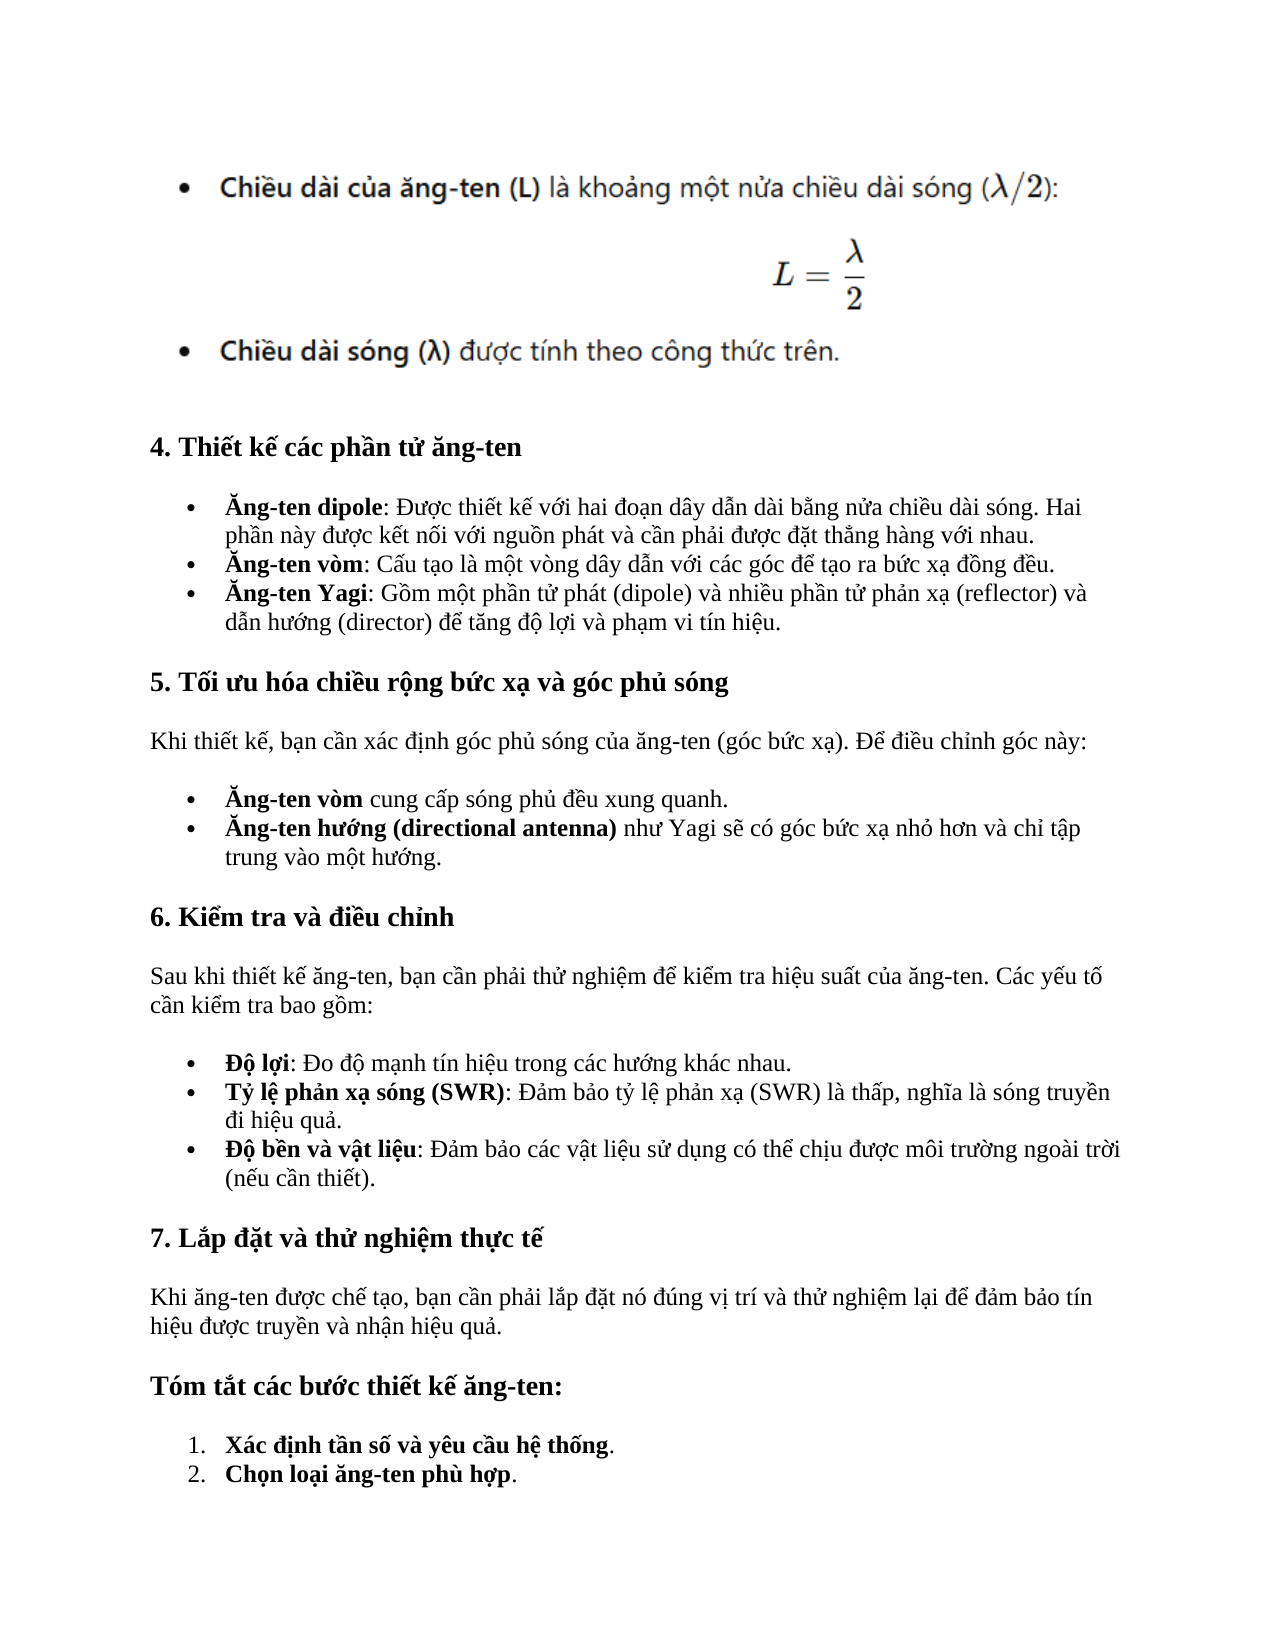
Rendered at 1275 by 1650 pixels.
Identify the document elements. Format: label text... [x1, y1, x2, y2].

list Xác định tần số và yêu cầu hệ thống. [187, 1431, 1125, 1459]
text Khi ăng-ten được chế tạo, bạn cần phải lắp đặt nó đúng vị trí và thử nghiệm lại để đảm bảo tín hiệu được truyền và nhận hiệu quả. [150, 1282, 1125, 1340]
list Ăng-ten vòm cung cấp sóng phủ đều xung quanh. [187, 784, 1125, 813]
list Chọn loại ăng-ten phù hợp. [187, 1459, 1125, 1488]
text Sau khi thiết kế ăng-ten, bạn cần phải thử nghiệm để kiểm tra hiệu suất của ăng-ten. Các yếu tố cần kiểm tra bao gồm: [150, 961, 1125, 1019]
text 6. Kiểm tra và điều chỉnh [150, 900, 1125, 932]
list Độ bền và vật liệu: Đảm bảo các vật liệu sử dụng có thể chịu được môi trường ngoài trời (nếu cần thiết). [187, 1134, 1125, 1192]
text 7. Lắp đặt và thử nghiệm thực tế [150, 1221, 1125, 1253]
picture [150, 150, 1125, 402]
list Ăng-ten vòm: Cấu tạo là một vòng dây dẫn với các góc để tạo ra bức xạ đồng đều. [187, 549, 1125, 578]
text 5. Tối ưu hóa chiều rộng bức xạ và góc phủ sóng [150, 665, 1125, 697]
list Ăng-ten Yagi: Gồm một phần tử phát (dipole) và nhiều phần tử phản xạ (reflector) và dẫn hướng (director) để tăng độ lợi và phạm vi tín hiệu. [187, 578, 1125, 636]
list Tỷ lệ phản xạ sóng (SWR): Đảm bảo tỷ lệ phản xạ (SWR) là thấp, nghĩa là sóng truyền đi hiệu quả. [187, 1077, 1125, 1134]
list Ăng-ten dipole: Được thiết kế với hai đoạn dây dẫn dài bằng nửa chiều dài sóng. Hai phần này được kết nối với nguồn phát và cần phải được đặt thẳng hàng với nhau. [187, 492, 1125, 549]
list Ăng-ten hướng (directional antenna) như Yagi sẽ có góc bức xạ nhỏ hơn và chỉ tập trung vào một hướng. [187, 813, 1125, 871]
text Khi thiết kế, bạn cần xác định góc phủ sóng của ăng-ten (góc bức xạ). Để điều chỉnh góc này: [150, 726, 1125, 755]
text Tóm tắt các bước thiết kế ăng-ten: [150, 1369, 1125, 1401]
text 4. Thiết kế các phần tử ăng-ten [150, 430, 1125, 463]
list Độ lợi: Đo độ mạnh tín hiệu trong các hướng khác nhau. [187, 1048, 1125, 1077]
